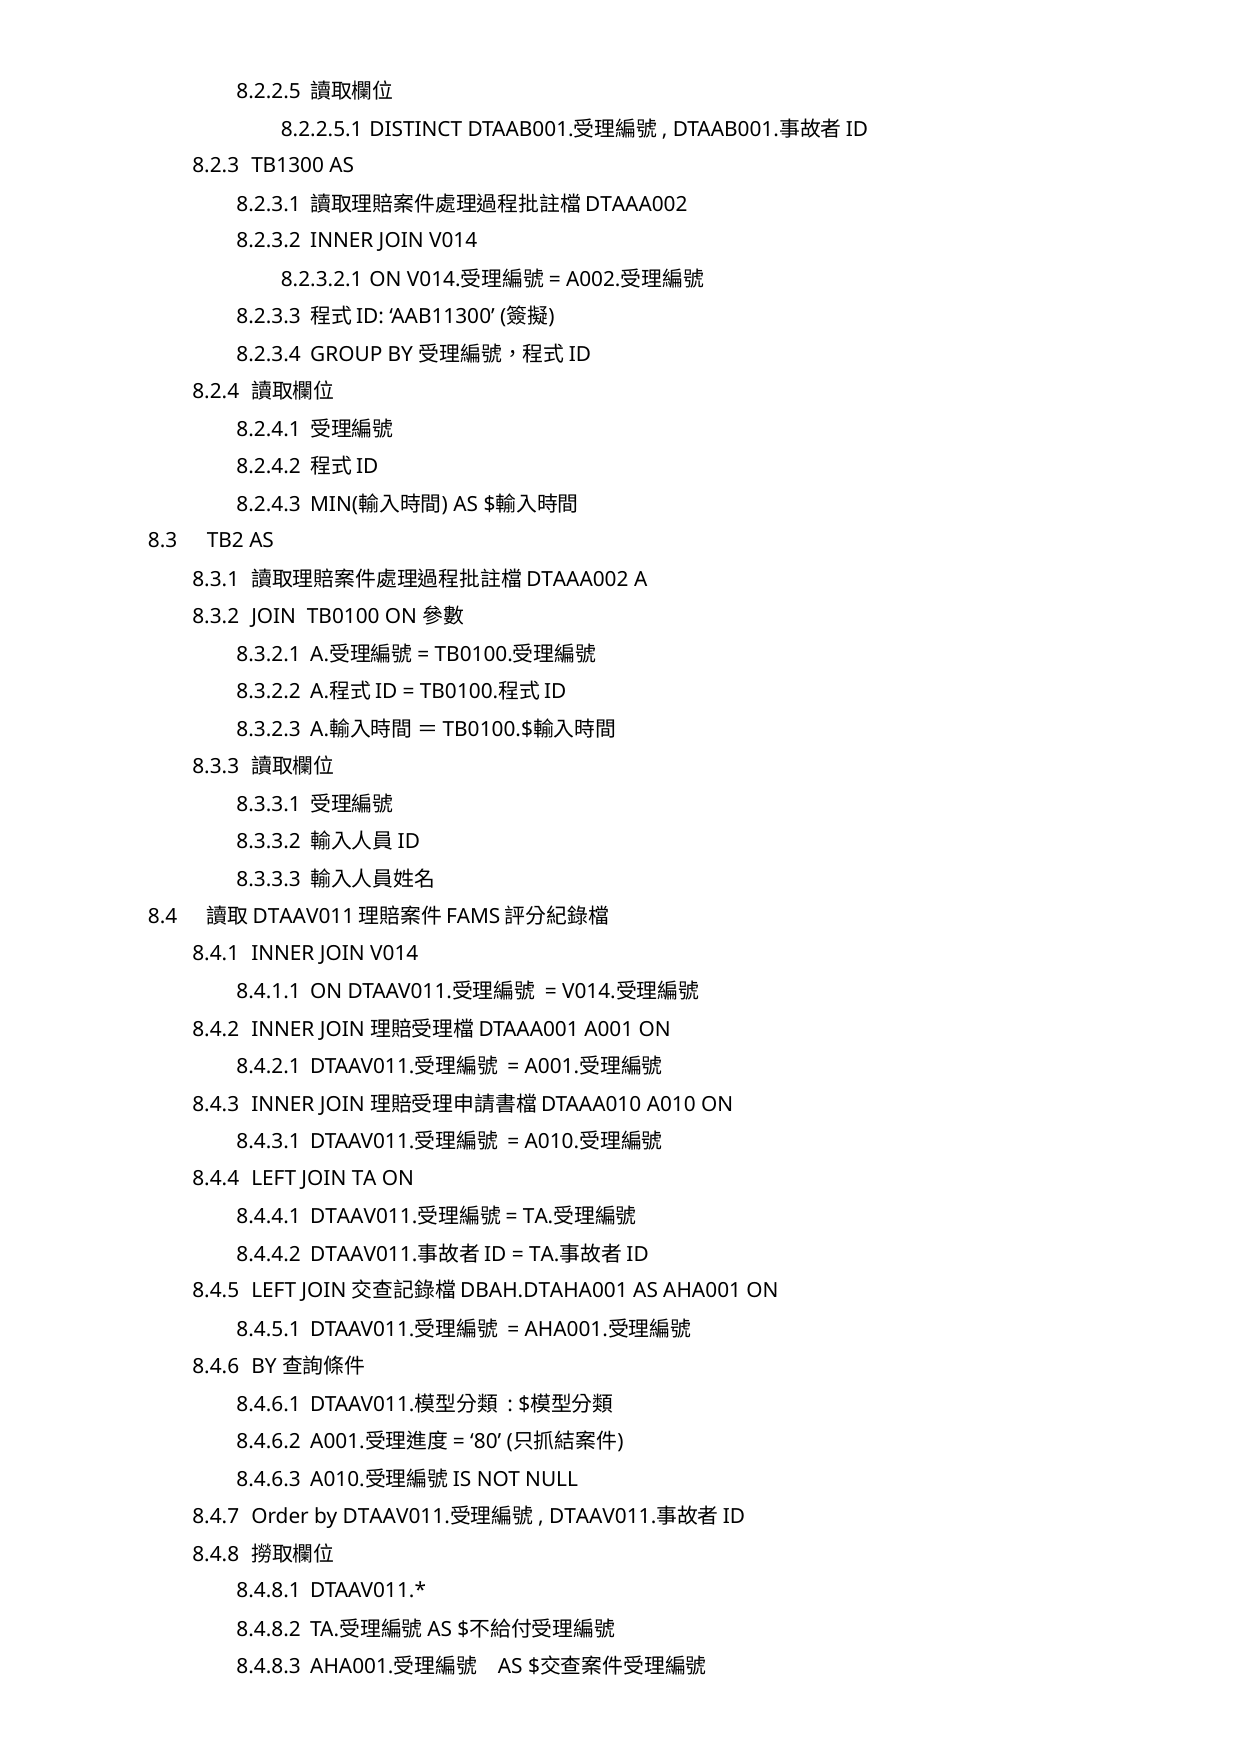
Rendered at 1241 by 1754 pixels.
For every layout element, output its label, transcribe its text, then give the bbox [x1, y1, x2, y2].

list 讀取理賠案件處理過程批註檔DTAAA002 [236, 183, 1181, 221]
list 受理編號 [236, 783, 1181, 821]
list MIN(輸入時間) AS $輸入時間 [236, 483, 1181, 521]
list 輸入人員姓名 [236, 858, 1181, 896]
list AHA001.受理編號 AS $交查案件受理編號 [236, 1646, 1181, 1683]
list GROUP BY 受理編號，程式ID [236, 333, 1181, 371]
list A010.受理編號 IS NOT NULL [236, 1458, 1181, 1496]
list ON DTAAV011.受理編號 = V014.受理編號 [236, 971, 1181, 1008]
list INNER JOIN V014 [236, 221, 1181, 258]
list A.受理編號 = TB0100.受理編號 [236, 633, 1181, 671]
list LEFT JOIN 交查記錄檔DBAH.DTAHA001 AS AHA001 ON [192, 1271, 1181, 1308]
list DTAAV011.* [236, 1571, 1181, 1608]
list 輸入人員ID [236, 821, 1181, 858]
list DTAAV011.事故者ID = TA.事故者ID [236, 1233, 1181, 1271]
list 讀取DTAAV011理賠案件FAMS評分紀錄檔 [148, 896, 1181, 933]
list DTAAV011.受理編號 = TA.受理編號 [236, 1196, 1181, 1233]
list INNER JOIN 理賠受理申請書檔DTAAA010 A010 ON [192, 1083, 1181, 1121]
list DTAAV011.受理編號 = A010.受理編號 [236, 1121, 1181, 1158]
list 程式ID: ‘AAB11300’ (簽擬) [236, 296, 1181, 333]
list Order by DTAAV011.受理編號 , DTAAV011.事故者ID [192, 1496, 1181, 1533]
list A.輸入時間 ＝ TB0100.$輸入時間 [236, 708, 1181, 746]
list 程式ID [236, 446, 1181, 483]
list A.程式ID = TB0100.程式ID [236, 671, 1181, 708]
list JOIN TB0100 ON 參數 [192, 596, 1181, 633]
list TB1300 AS [192, 146, 1181, 183]
list TA.受理編號 AS $不給付受理編號 [236, 1608, 1181, 1646]
list A001.受理進度 = ‘80’ (只抓結案件) [236, 1421, 1181, 1458]
list 讀取欄位 [236, 71, 1181, 108]
list DTAAV011.受理編號 = AHA001.受理編號 [236, 1308, 1181, 1346]
list DTAAV011.模型分類 : $模型分類 [236, 1383, 1181, 1421]
list 讀取欄位 [192, 746, 1181, 783]
list INNER JOIN V014 [192, 933, 1181, 971]
list ON V014.受理編號 = A002.受理編號 [281, 258, 1181, 296]
list 撈取欄位 [192, 1533, 1181, 1571]
list 讀取欄位 [192, 371, 1181, 408]
list 受理編號 [236, 408, 1181, 446]
list 讀取理賠案件處理過程批註檔DTAAA002 A [192, 558, 1181, 596]
list BY 查詢條件 [192, 1346, 1181, 1383]
list LEFT JOIN TA ON [192, 1158, 1181, 1196]
list INNER JOIN 理賠受理檔DTAAA001 A001 ON [192, 1008, 1181, 1046]
list DISTINCT DTAAB001.受理編號 , DTAAB001.事故者ID [281, 108, 1181, 146]
list DTAAV011.受理編號 = A001.受理編號 [236, 1046, 1181, 1083]
list TB2 AS [148, 521, 1181, 558]
